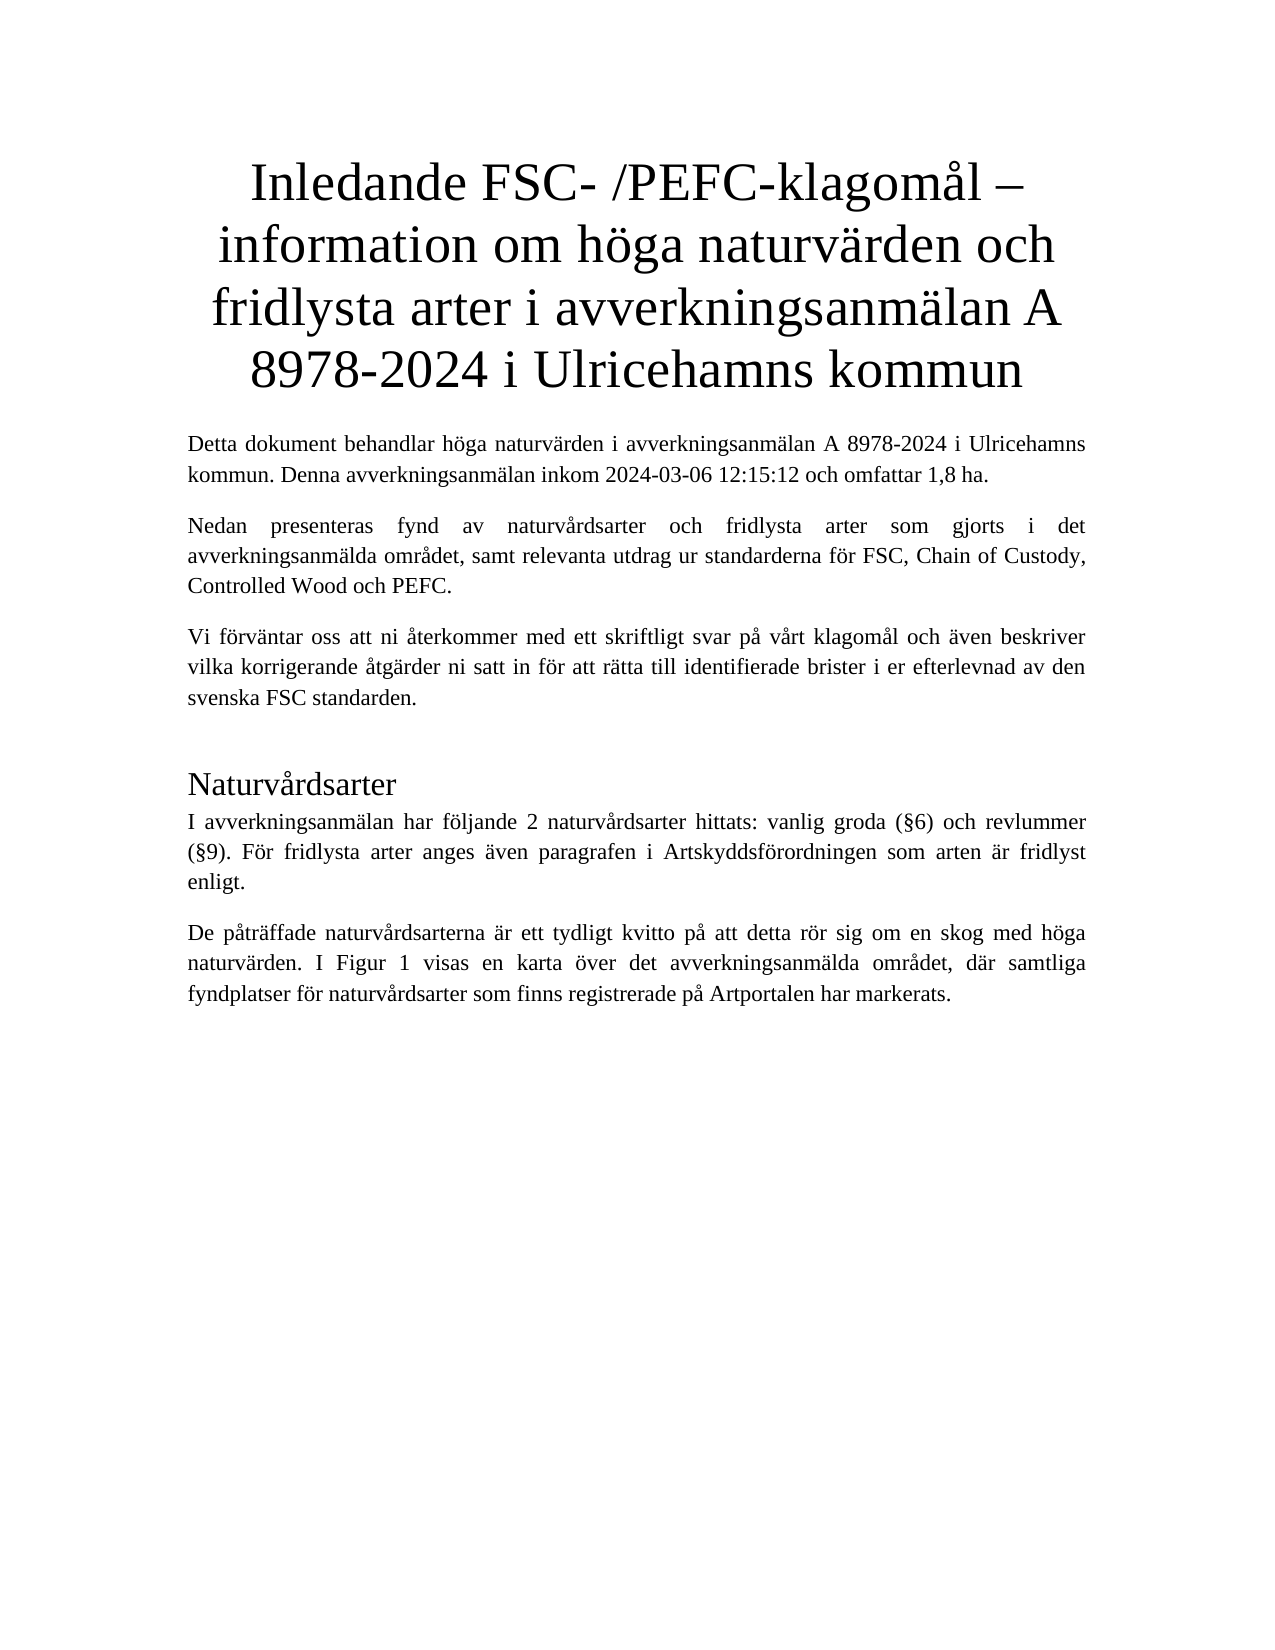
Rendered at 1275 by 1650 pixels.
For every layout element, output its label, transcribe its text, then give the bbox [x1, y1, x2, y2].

text Detta dokument behandlar höga naturvärden i avverkningsanmälan A 8978-2024 i Ulricehamns kommun. Denna avverkningsanmälan inkom 2024-03-06 12:15:12 och omfattar 1,8 ha. [187, 430, 1087, 487]
text Vi förväntar oss att ni återkommer med ett skriftligt svar på vårt klagomål och även beskriver vilka korrigerande åtgärder ni satt in för att rätta till identifierade brister i er efterlevnad av den svenska FSC standarden. [187, 623, 1087, 710]
title Inledande FSC- /PEFC-klagomål – information om höga naturvärden och fridlysta arter i avverkningsanmälan A 8978-2024 i Ulricehamns kommun [187, 150, 1087, 399]
subtitle Naturvårdsarter [187, 764, 1087, 802]
text Nedan presenteras fynd av naturvårdsarter och fridlysta arter som gjorts i det avverkningsanmälda området, samt relevanta utdrag ur standarderna för FSC, Chain of Custody, Controlled Wood och PEFC. [187, 512, 1087, 598]
text De påträffade naturvårdsarterna är ett tydligt kvitto på att detta rör sig om en skog med höga naturvärden. I Figur 1 visas en karta över det avverkningsanmälda området, där samtliga fyndplatser för naturvårdsarter som finns registrerade på Artportalen har markerats. [187, 919, 1087, 1006]
text I avverkningsanmälan har följande 2 naturvårdsarter hittats: vanlig groda (§6) och revlummer (§9). För fridlysta arter anges även paragrafen i Artskyddsförordningen som arten är fridlyst enligt. [187, 808, 1087, 894]
